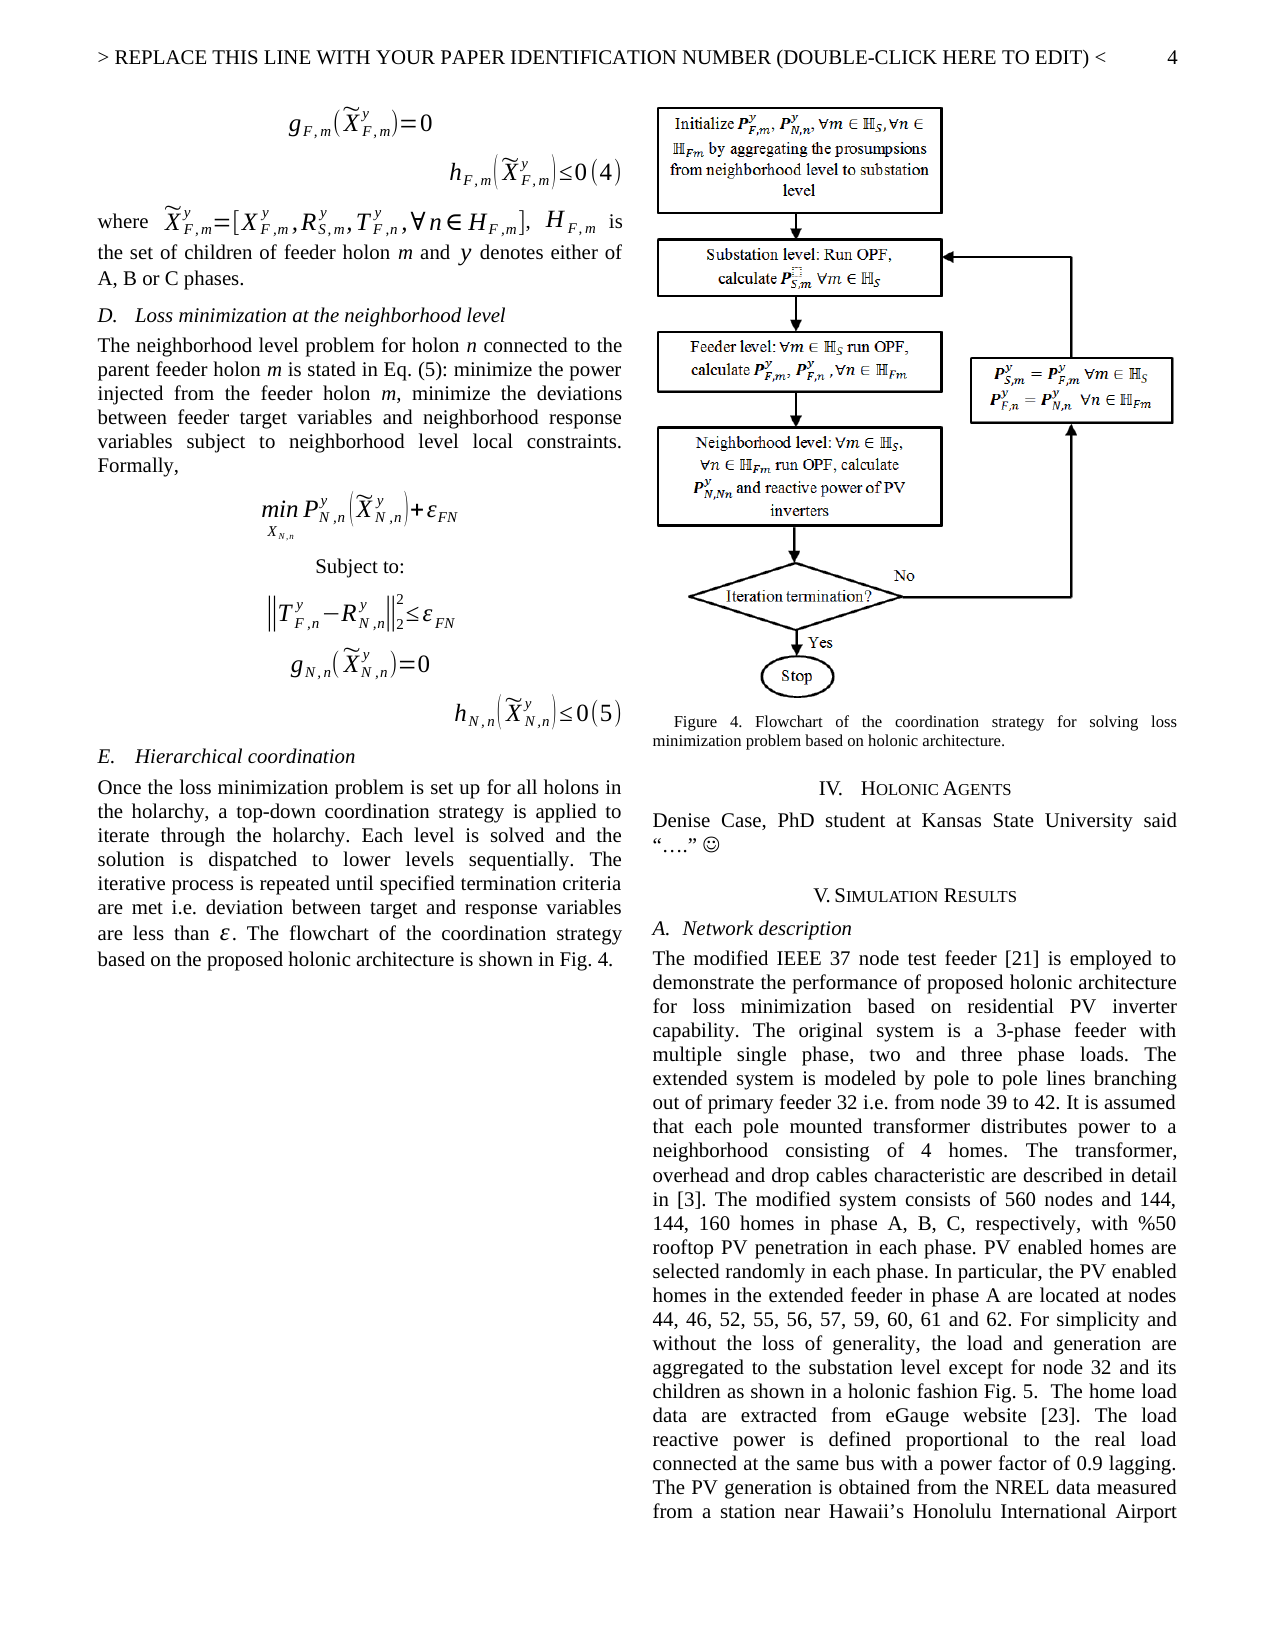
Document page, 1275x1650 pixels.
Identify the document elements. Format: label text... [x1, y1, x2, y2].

text Once the loss minimization problem is set up for all holons in the holarchy, a top-down coordination strategy is applied to iterate through the holarchy. Each level is solved and the solution is dispatched to lower levels sequentially. The iterative process is repeated until specified termination criteria are met i.e. deviation between target and response variables are less than . The flowchart of the coordination strategy based on the proposed holonic architecture is shown in Fig. 4. [97, 775, 622, 971]
text Denise Case, PhD student at Kansas State University said “….” [652, 808, 1177, 857]
text The neighborhood level problem for holon n connected to the parent feeder holon m is stated in Eq. (5): minimize the power injected from the feeder holon m, minimize the deviations between feeder target variables and neighborhood response variables subject to neighborhood level local constraints. Formally, [97, 333, 622, 477]
text Subject to: [97, 554, 622, 578]
text where , is the set of children of feeder holon m and denotes either of A, B or C phases. [97, 203, 622, 290]
subtitle Simulation Results [652, 883, 1177, 907]
subtitle Network description [652, 916, 1177, 940]
subtitle Holonic Agents [652, 775, 1177, 799]
picture [655, 104, 1174, 700]
subtitle Hierarchical coordination [97, 744, 622, 768]
subtitle Loss minimization at the neighborhood level [97, 303, 622, 327]
text Figure 4. Flowchart of the coordination strategy for solving loss minimization problem based on holonic architecture. [652, 712, 1177, 750]
